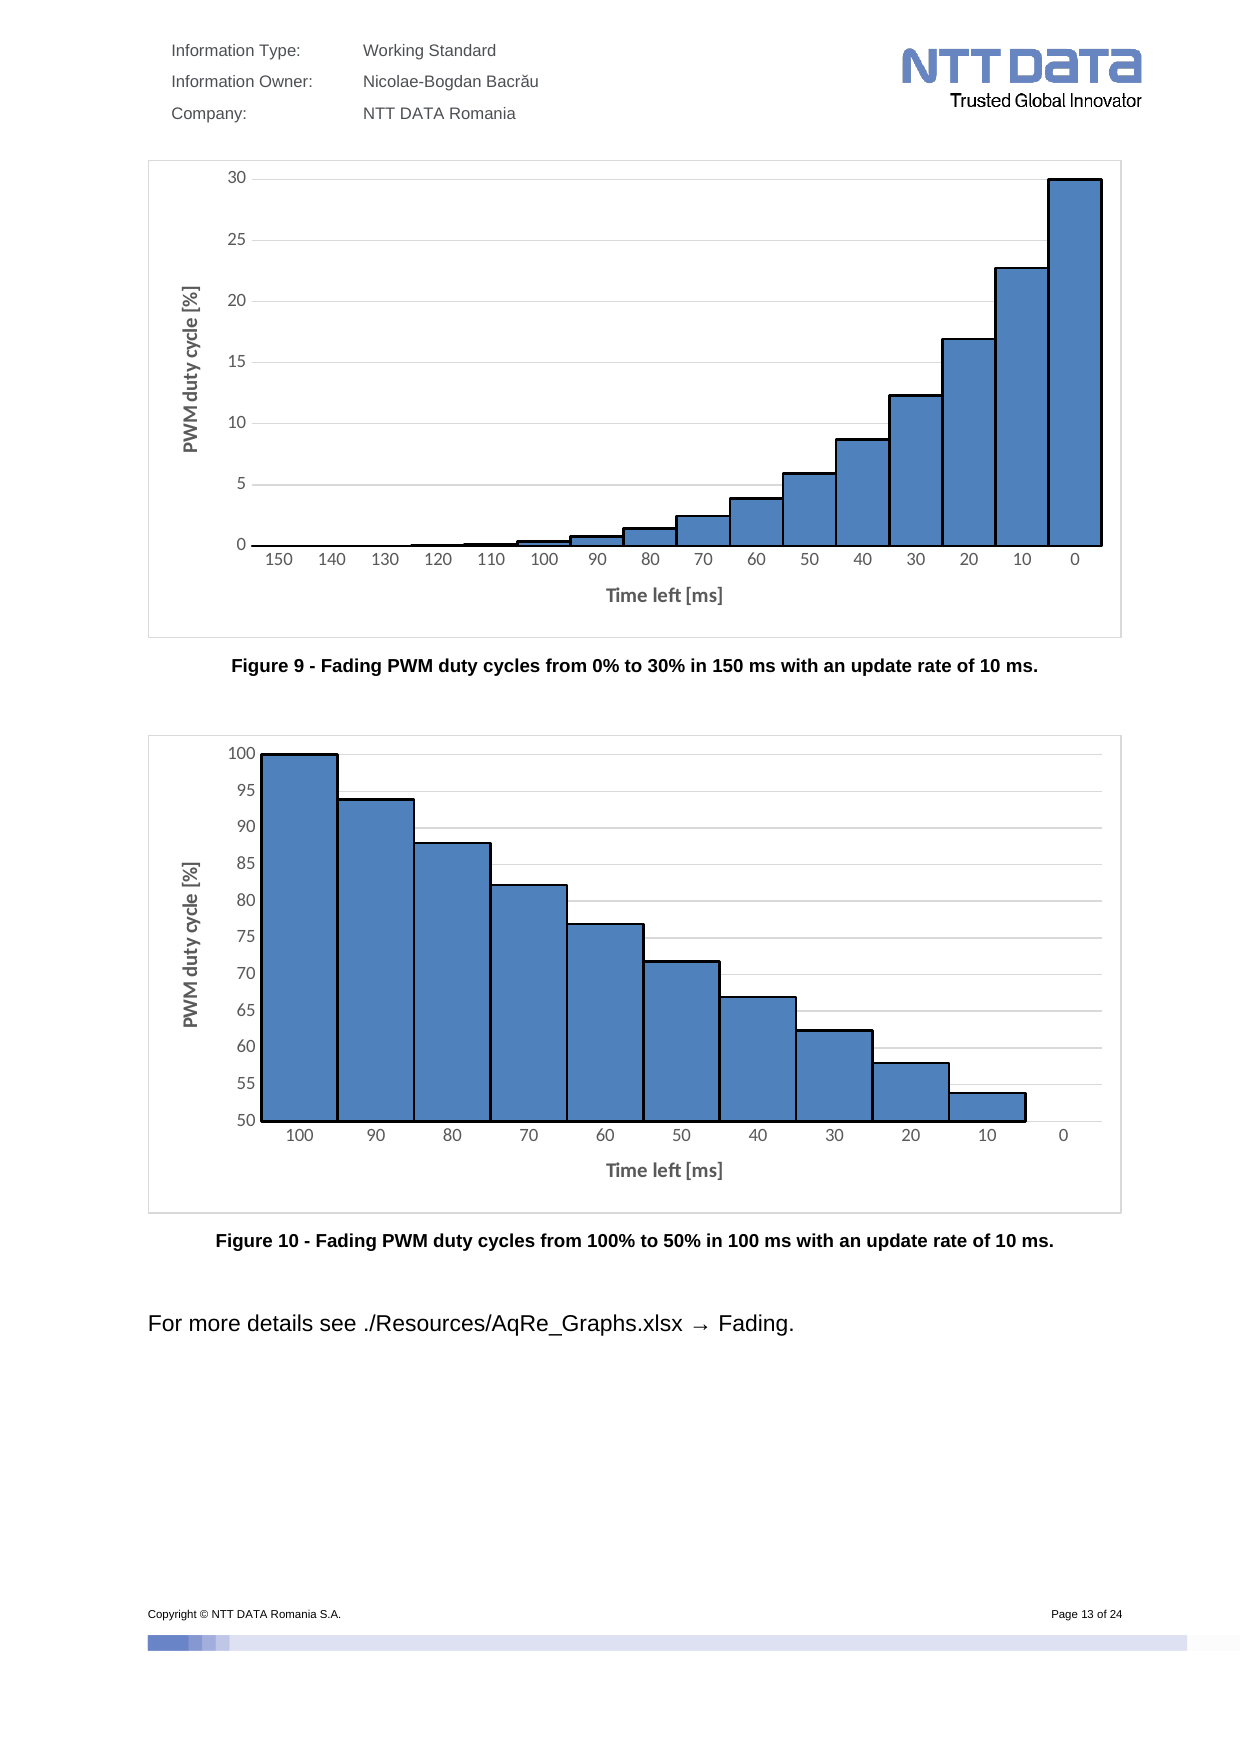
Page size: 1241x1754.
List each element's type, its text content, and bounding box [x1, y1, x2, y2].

text Figure 9 - Fading PWM duty cycles from 0% to 30% in 150 ms with an update rate of 10 ms. [148, 655, 1122, 676]
picture [147, 1635, 1241, 1651]
text Figure 10 - Fading PWM duty cycles from 100% to 50% in 100 ms with an update rate of 10 ms. [148, 1230, 1122, 1252]
text For more details see ./Resources/AqRe_Graphs.xlsx → Fading. [148, 1310, 1122, 1337]
picture [894, 41, 1142, 110]
